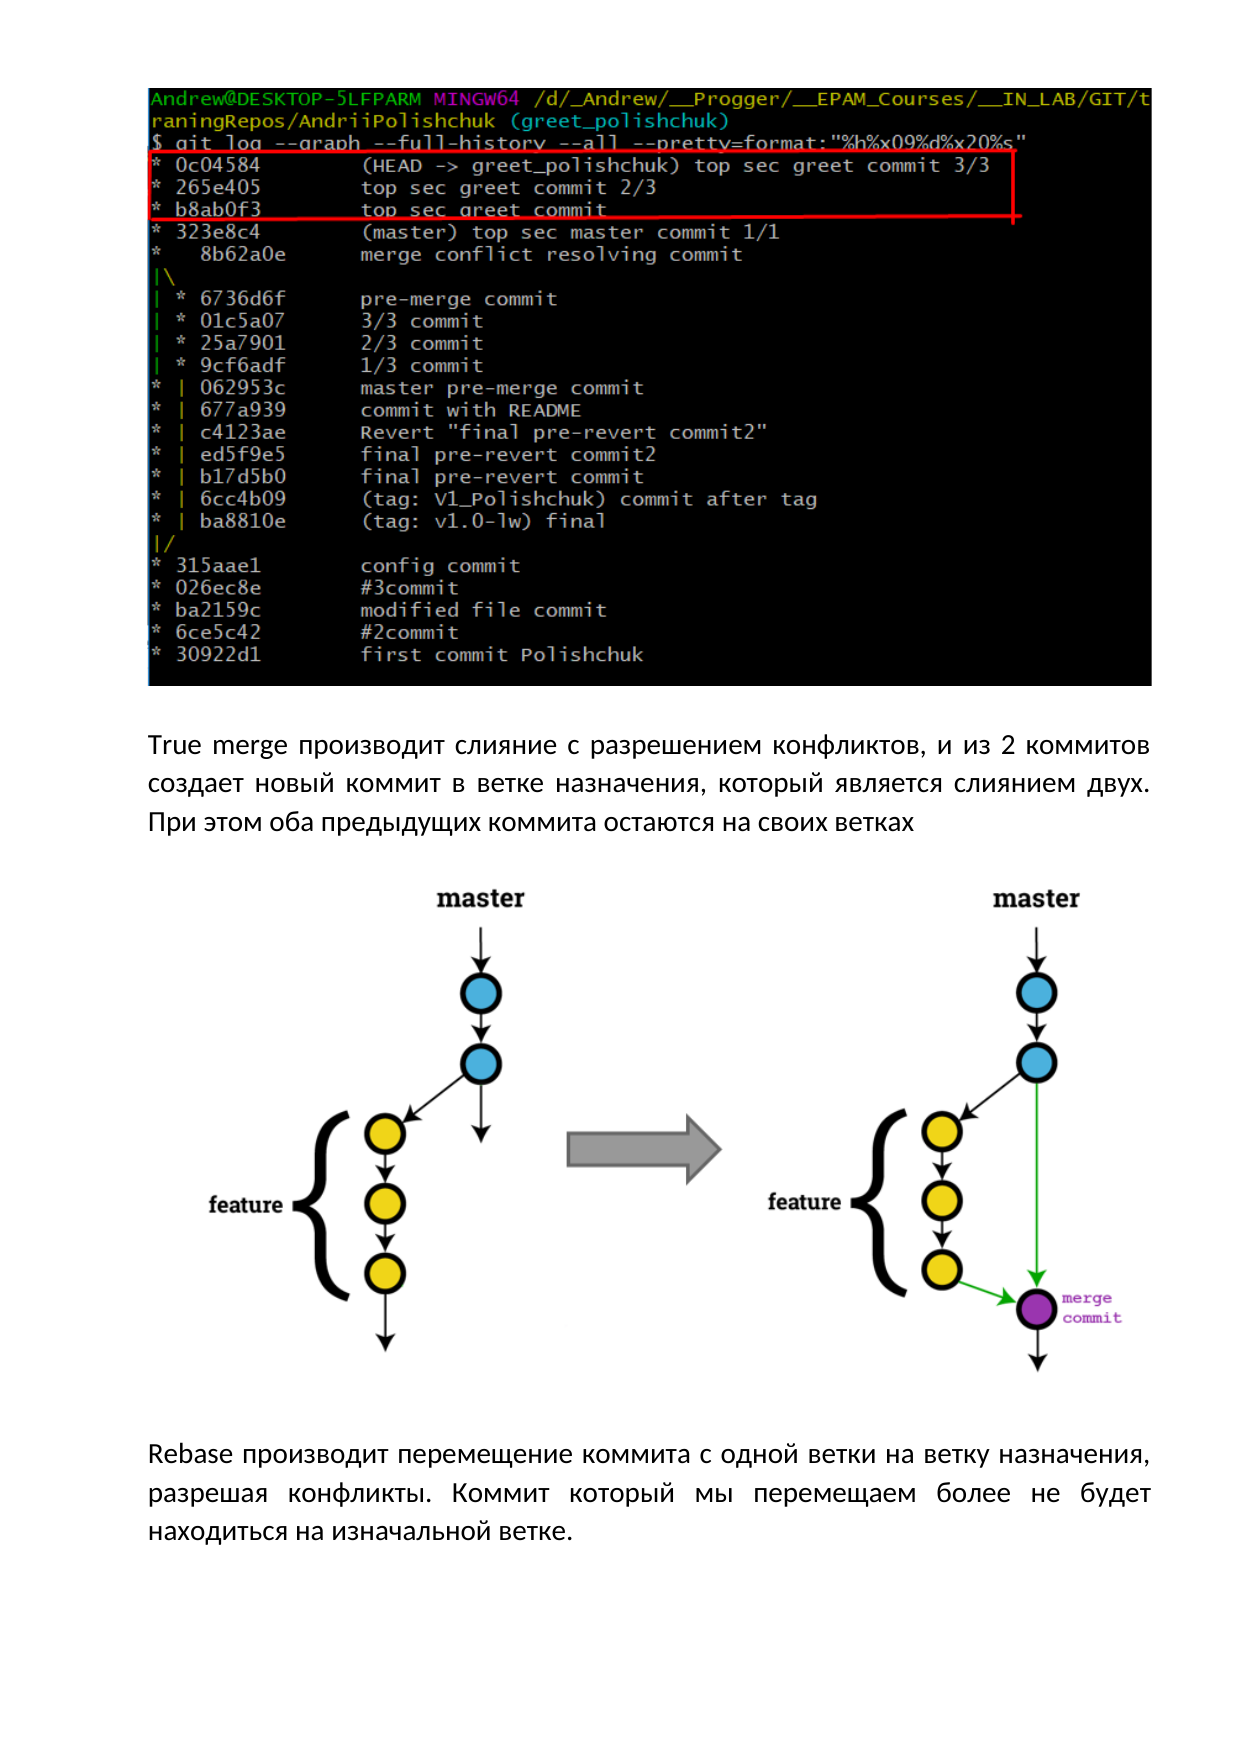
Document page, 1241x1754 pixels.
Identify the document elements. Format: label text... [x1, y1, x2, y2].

text Rebase производит перемещение коммита с одной ветки на ветку назначения, разрешая конфликты. Коммит который мы перемещаем более не будет находиться на изначальной ветке. [148, 1436, 1152, 1548]
picture [147, 88, 1152, 686]
text True merge производит слияние с разрешением конфликтов, и из 2 коммитов создает новый коммит в ветке назначения, который является слиянием двух. При этом оба предыдущих коммита остаются на своих ветках [148, 726, 1152, 839]
picture [147, 880, 1152, 1395]
